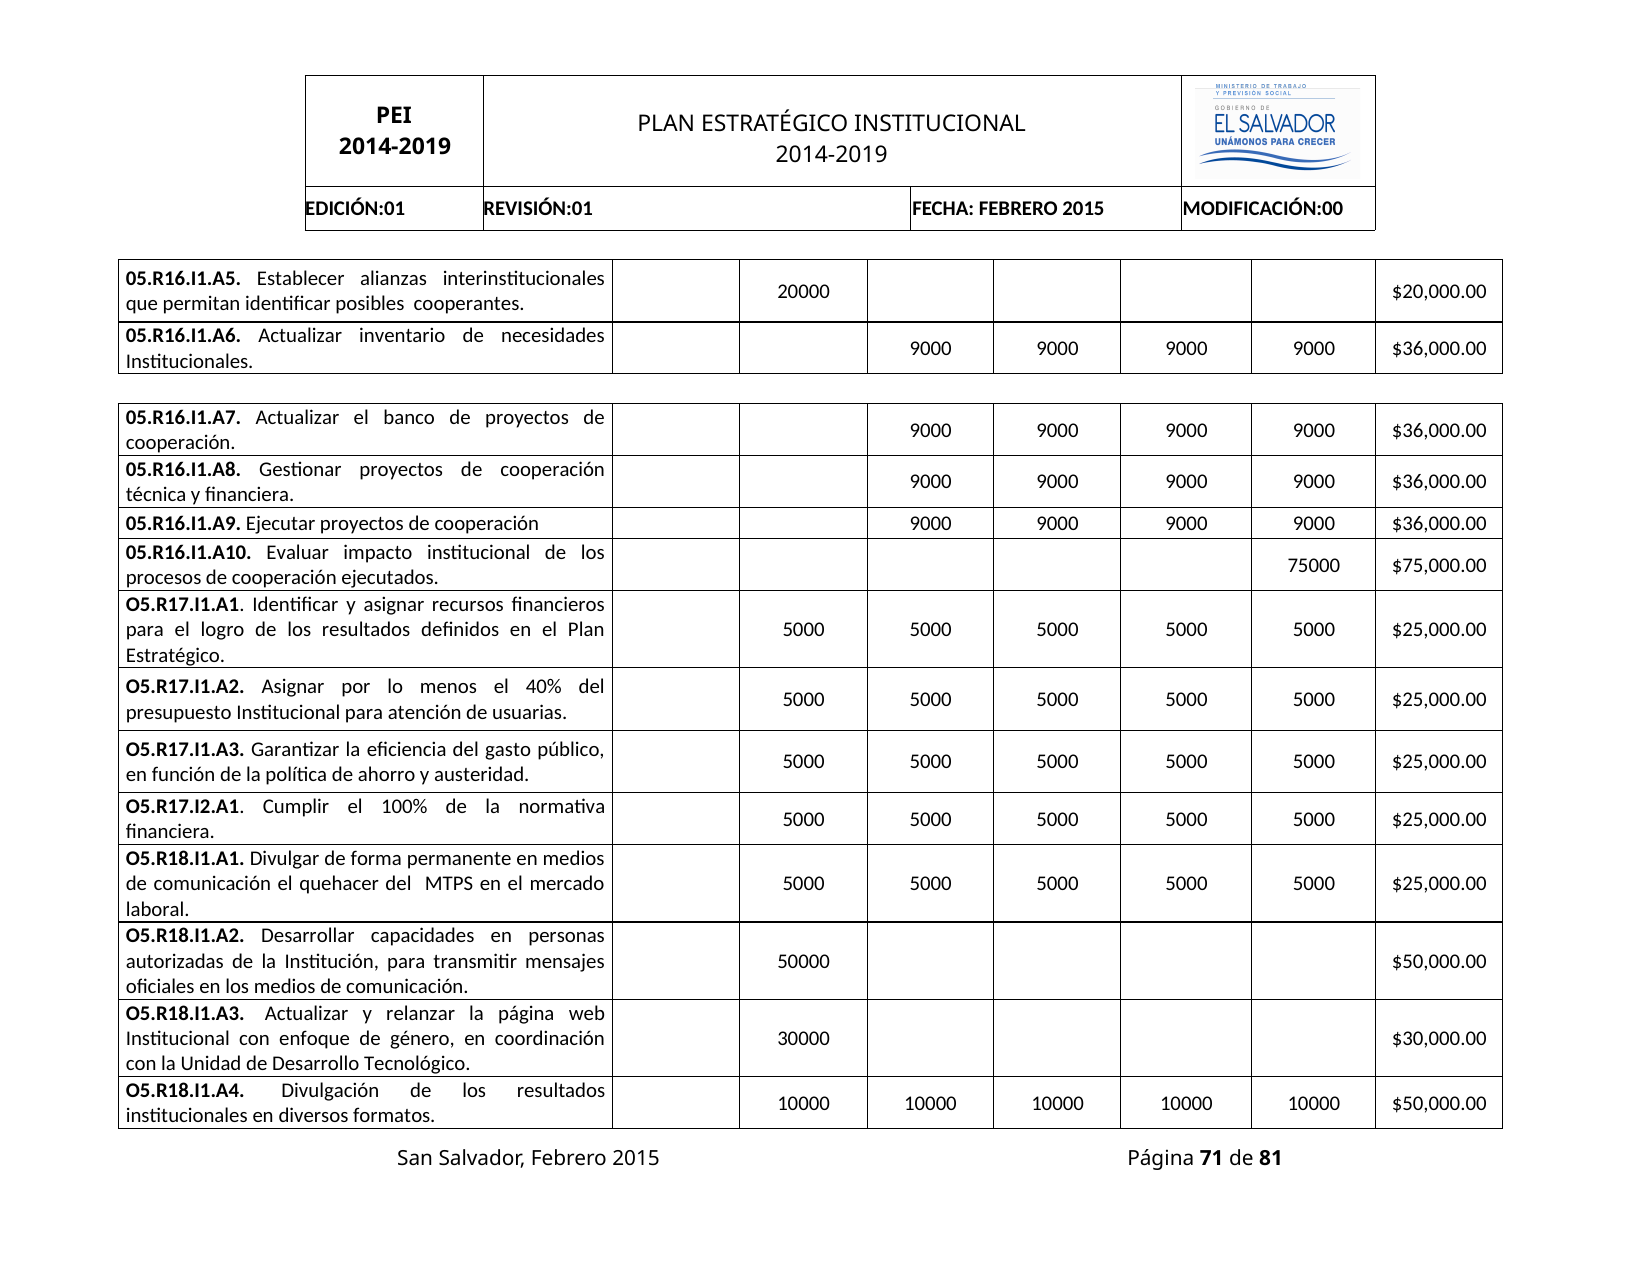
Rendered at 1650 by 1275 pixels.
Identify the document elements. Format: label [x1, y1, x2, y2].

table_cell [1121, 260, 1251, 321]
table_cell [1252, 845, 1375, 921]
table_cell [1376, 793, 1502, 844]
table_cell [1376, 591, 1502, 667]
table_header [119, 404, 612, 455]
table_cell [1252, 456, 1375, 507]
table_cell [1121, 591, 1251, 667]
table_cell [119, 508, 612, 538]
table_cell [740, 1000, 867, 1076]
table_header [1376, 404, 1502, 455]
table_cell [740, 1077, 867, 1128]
picture [1195, 82, 1361, 179]
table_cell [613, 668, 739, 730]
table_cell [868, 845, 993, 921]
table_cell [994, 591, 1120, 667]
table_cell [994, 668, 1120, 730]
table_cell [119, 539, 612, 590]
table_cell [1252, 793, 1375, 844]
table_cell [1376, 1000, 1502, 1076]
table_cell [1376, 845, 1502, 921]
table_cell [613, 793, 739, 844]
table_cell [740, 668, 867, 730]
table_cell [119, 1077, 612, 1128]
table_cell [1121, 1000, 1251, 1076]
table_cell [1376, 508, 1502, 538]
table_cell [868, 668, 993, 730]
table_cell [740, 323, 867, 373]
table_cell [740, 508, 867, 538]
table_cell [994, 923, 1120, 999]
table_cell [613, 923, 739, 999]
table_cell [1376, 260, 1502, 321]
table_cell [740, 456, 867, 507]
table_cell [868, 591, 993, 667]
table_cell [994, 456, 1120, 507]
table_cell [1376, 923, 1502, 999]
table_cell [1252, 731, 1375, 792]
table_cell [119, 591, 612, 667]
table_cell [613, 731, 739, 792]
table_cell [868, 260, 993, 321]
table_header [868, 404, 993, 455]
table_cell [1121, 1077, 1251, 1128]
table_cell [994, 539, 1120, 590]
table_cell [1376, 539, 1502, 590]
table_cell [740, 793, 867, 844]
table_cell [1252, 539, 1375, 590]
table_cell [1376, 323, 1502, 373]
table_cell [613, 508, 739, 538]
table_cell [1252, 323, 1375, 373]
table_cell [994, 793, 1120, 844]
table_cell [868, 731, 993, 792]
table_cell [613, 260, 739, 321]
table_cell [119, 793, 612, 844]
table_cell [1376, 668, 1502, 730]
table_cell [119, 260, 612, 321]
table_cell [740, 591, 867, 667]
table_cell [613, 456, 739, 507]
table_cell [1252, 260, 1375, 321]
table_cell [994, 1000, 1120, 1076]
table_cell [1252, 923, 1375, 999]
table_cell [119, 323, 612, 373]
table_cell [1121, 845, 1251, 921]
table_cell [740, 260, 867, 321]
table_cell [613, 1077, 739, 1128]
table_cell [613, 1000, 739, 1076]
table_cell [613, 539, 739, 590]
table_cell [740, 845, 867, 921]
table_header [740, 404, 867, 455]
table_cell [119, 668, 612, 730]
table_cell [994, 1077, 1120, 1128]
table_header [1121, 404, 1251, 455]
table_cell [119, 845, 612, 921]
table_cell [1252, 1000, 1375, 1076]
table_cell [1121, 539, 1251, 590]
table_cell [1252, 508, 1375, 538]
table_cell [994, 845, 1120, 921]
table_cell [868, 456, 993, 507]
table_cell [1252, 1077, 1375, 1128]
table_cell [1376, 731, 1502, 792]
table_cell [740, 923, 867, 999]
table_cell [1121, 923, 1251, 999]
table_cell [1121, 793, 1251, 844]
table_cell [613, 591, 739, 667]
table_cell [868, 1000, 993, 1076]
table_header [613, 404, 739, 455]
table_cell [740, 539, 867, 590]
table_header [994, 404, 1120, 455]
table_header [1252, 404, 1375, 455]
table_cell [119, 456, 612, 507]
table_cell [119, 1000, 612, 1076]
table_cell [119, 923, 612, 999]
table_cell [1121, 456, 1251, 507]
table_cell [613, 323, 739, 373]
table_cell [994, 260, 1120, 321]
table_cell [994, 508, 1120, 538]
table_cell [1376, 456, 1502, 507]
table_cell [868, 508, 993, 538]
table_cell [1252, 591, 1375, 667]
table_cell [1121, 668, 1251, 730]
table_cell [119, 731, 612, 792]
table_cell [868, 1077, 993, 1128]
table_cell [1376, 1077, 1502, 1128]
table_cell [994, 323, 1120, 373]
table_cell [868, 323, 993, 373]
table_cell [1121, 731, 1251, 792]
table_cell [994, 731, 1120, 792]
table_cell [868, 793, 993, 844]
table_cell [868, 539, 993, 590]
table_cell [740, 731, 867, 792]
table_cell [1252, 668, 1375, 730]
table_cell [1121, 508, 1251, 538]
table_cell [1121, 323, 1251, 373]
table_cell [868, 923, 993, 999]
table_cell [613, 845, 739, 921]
